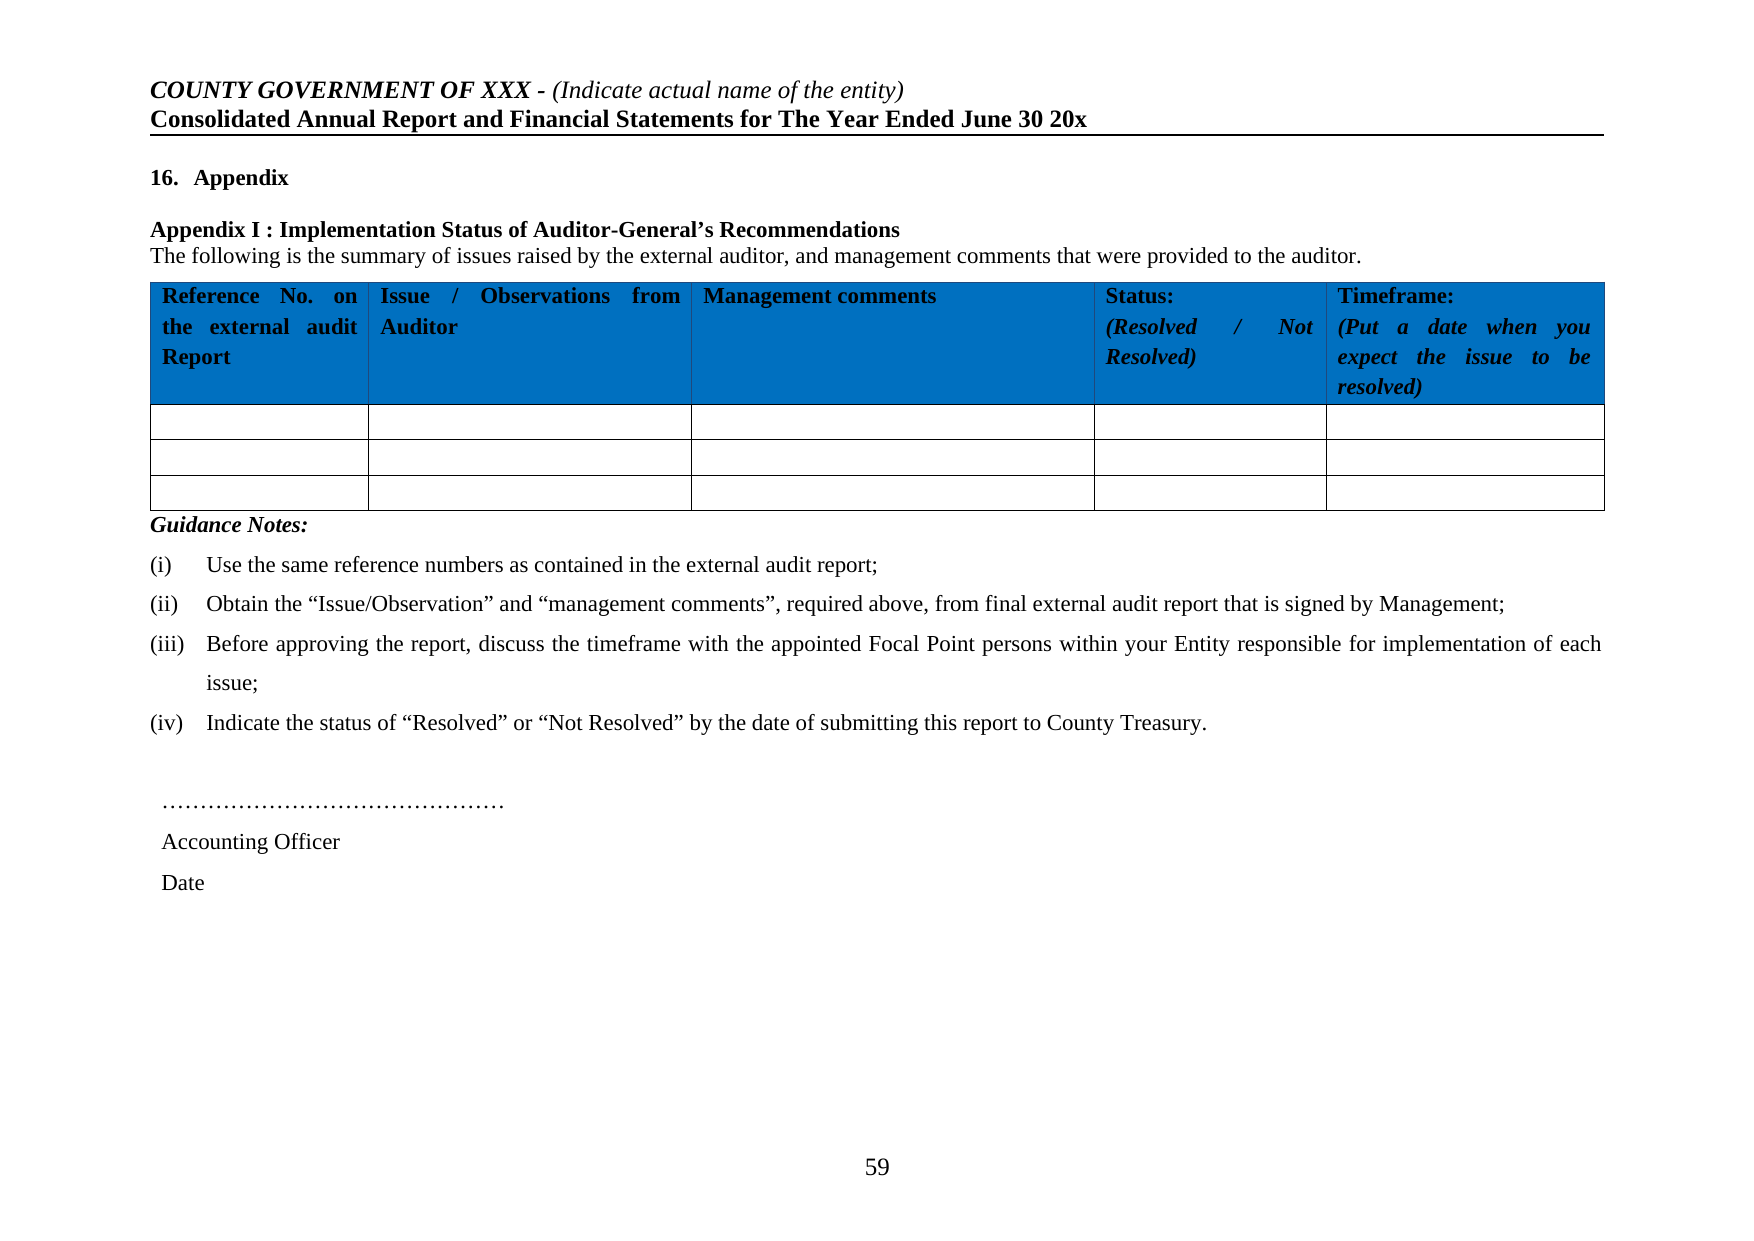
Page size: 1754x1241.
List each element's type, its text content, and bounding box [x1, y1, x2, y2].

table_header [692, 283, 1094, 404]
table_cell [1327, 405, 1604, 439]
text Guidance Notes: [150, 511, 1604, 537]
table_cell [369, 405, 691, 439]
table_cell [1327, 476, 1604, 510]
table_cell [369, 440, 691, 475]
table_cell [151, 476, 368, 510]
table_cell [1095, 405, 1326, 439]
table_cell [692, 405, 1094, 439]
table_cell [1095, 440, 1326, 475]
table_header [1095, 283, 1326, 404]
list Before approving the report, discuss the timeframe with the appointed Focal Point persons within your Entity responsible for implementation of each issue; [150, 629, 1604, 695]
text Appendix I : Implementation Status of Auditor-General’s Recommendations [150, 216, 1604, 242]
subtitle Appendix [150, 164, 1604, 191]
text The following is the summary of issues raised by the external auditor, and management comments that were provided to the auditor. [150, 242, 1604, 268]
list Indicate the status of “Resolved” or “Not Resolved” by the date of submitting this report to County Treasury. [150, 708, 1604, 735]
list Obtain the “Issue/Observation” and “management comments”, required above, from final external audit report that is signed by Management; [150, 590, 1604, 616]
list Use the same reference numbers as contained in the external audit report; [150, 551, 1604, 577]
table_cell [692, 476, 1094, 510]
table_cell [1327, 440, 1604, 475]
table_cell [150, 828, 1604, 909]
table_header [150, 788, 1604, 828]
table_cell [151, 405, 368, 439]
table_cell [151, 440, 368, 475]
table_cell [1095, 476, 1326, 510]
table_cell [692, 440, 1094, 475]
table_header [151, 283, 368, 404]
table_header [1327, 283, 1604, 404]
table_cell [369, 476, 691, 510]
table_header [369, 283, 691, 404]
